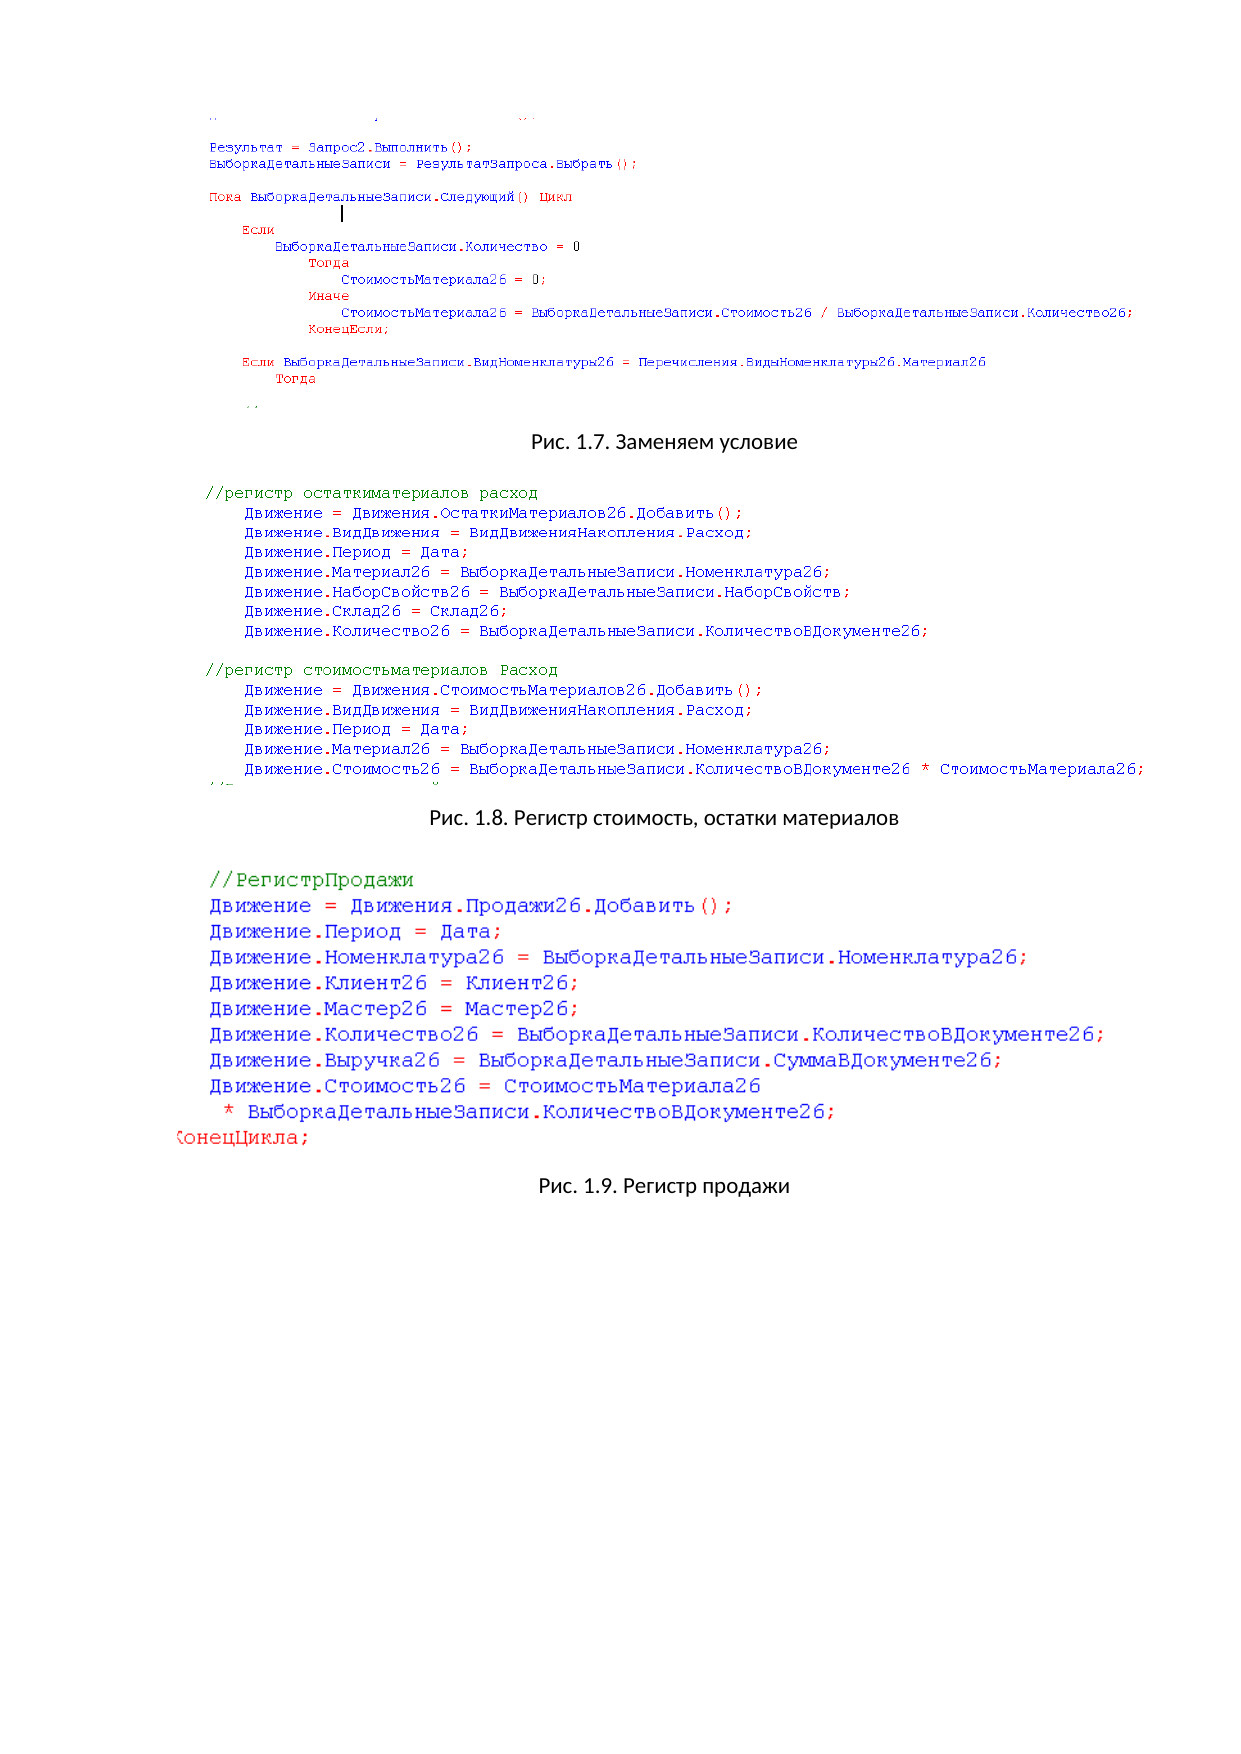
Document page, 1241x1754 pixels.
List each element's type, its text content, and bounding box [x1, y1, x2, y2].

picture [177, 473, 1152, 785]
text Рис. 1.9. Регистр продажи [177, 1171, 1152, 1199]
text Рис. 1.7. Заменяем условие [177, 427, 1152, 455]
picture [177, 850, 1152, 1153]
picture [177, 118, 1152, 408]
text Рис. 1.8. Регистр стоимость, остатки материалов [177, 803, 1152, 831]
